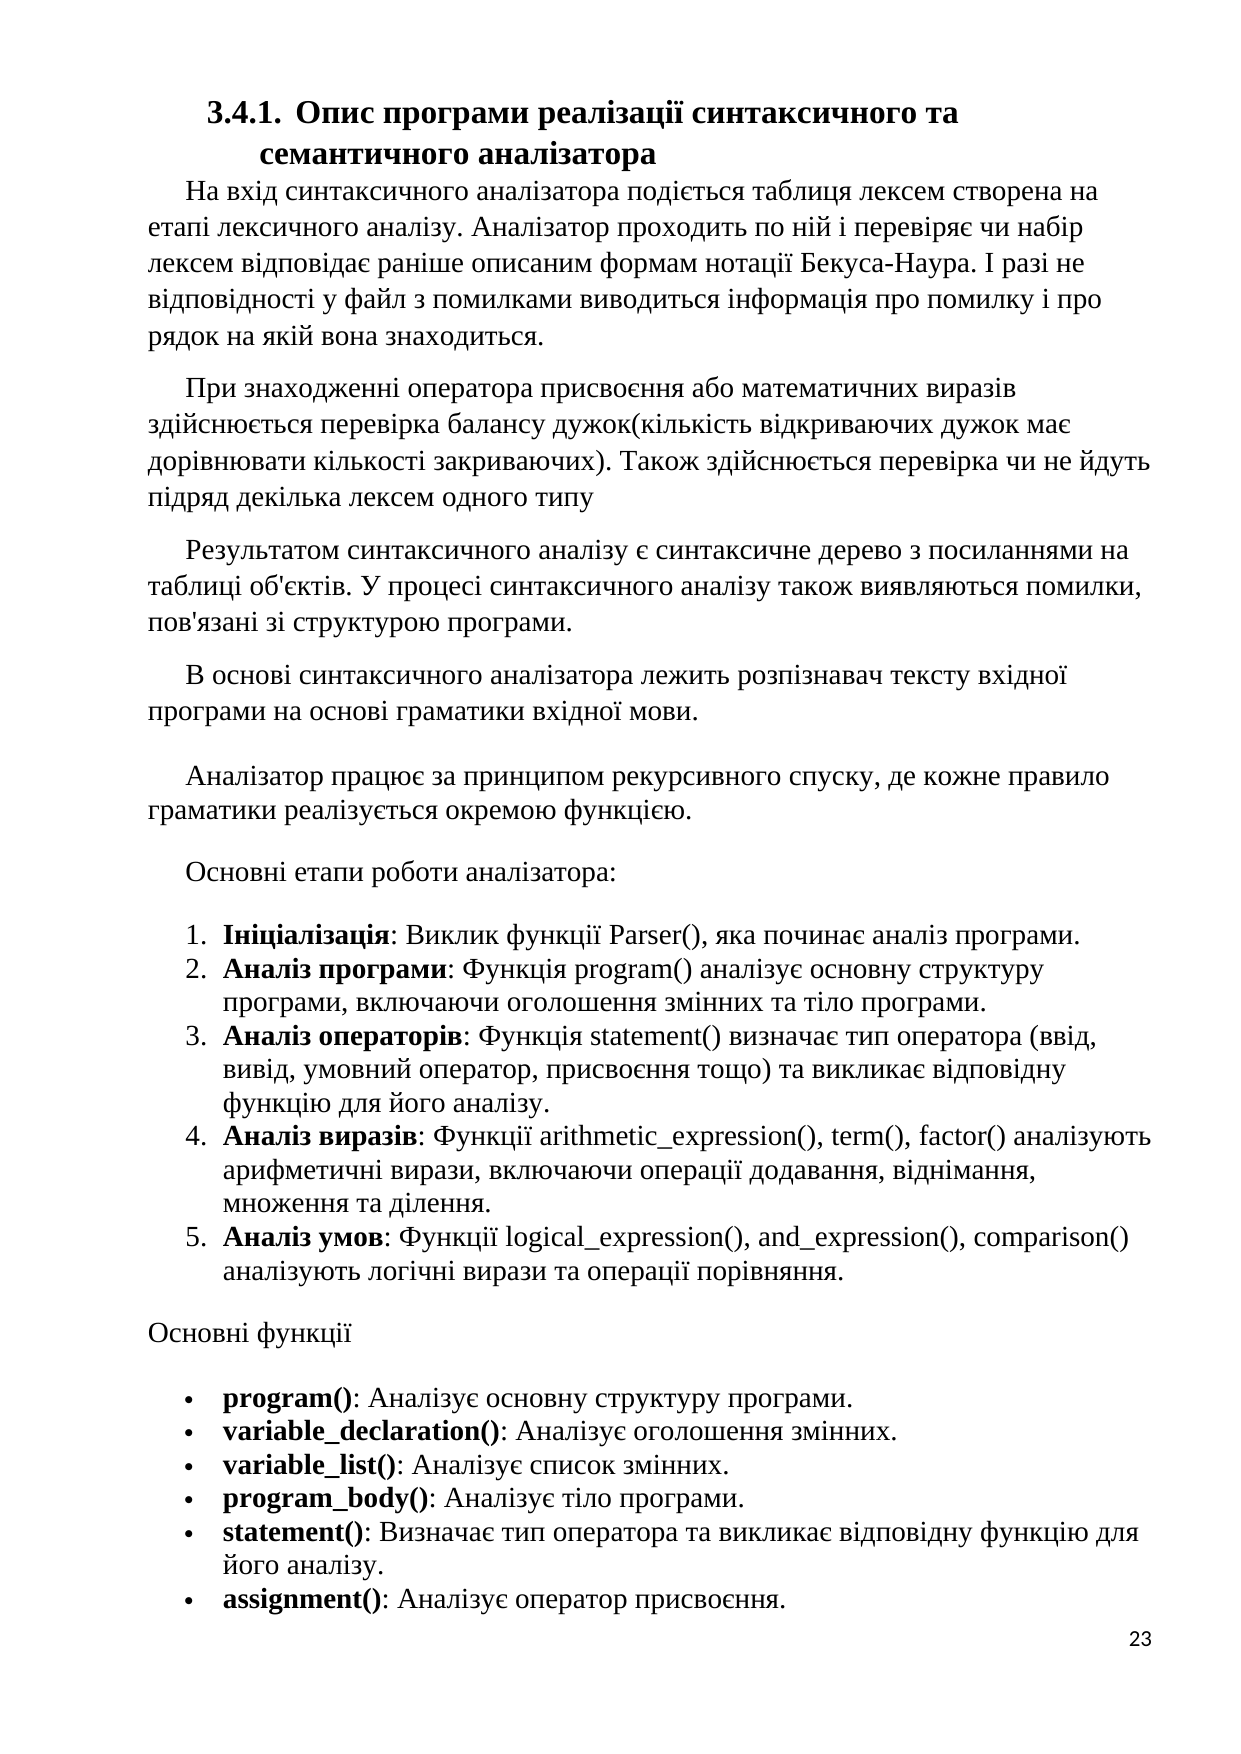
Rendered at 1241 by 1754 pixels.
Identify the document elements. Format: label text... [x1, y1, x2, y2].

text Результатом синтаксичного аналізу є синтаксичне дерево з посиланнями на таблиці об'єктів. У процесі синтаксичного аналізу також виявляються помилки, пов'язані зі структурою програми. [148, 532, 1152, 638]
text В основі синтаксичного аналізатора лежить розпізнавач тексту вхідної програми на основі граматики вхідної мови. [148, 657, 1152, 727]
list Аналіз операторів: Функція statement() визначає тип оператора (ввід, вивід, умовний оператор, присвоєння тощо) та викликає відповідну функцію для його аналізу. [185, 1076, 1152, 1177]
text Основні функції [148, 1432, 1152, 1466]
text Основні етапи роботи аналізатора: [148, 854, 1152, 888]
text На вхід синтаксичного аналізатора подіється таблиця лексем створена на етапі лексичного аналізу. Аналізатор проходить по ній і перевіряє чи набір лексем відповідає раніше описаним формам нотації Бекуса-Наура. І разі не відповідності у файл з помилками виводиться інформація про помилку і про рядок на якій вона знаходиться. [148, 173, 1152, 351]
list Ініціалізація: Виклик функції Parser(), яка починає аналіз програми. [185, 917, 1152, 951]
text При знаходженні оператора присвоєння або математичних виразів здійснюється перевірка балансу дужок(кількість відкриваючих дужок має дорівнювати кількості закриваючих). Також здійснюється перевірка чи не йдуть підряд декілька лексем одного типу [148, 371, 1152, 512]
list Аналіз виразів: Функції arithmetic_expression(), term(), factor() аналізують арифметичні вирази, включаючи операції додавання, віднімання, множення та ділення. [185, 1206, 1152, 1307]
text Опис програми реалізації синтаксичного та семантичного аналізатора [207, 93, 1152, 171]
list Аналіз програми: Функція program() аналізує основну структуру програми, включаючи оголошення змінних та тіло програми. [185, 980, 1152, 1047]
list program(): Аналізує основну структуру програми. [185, 1496, 1152, 1530]
list Аналіз умов: Функції logical_expression(), and_expression(), comparison() аналізують логічні вирази та операції порівняння. [185, 1336, 1152, 1403]
text Аналізатор працює за принципом рекурсивного спуску, де кожне правило граматики реалізується окремою функцією. [148, 758, 1152, 825]
list variable_declaration(): Аналізує оголошення змінних. [185, 1559, 1152, 1593]
